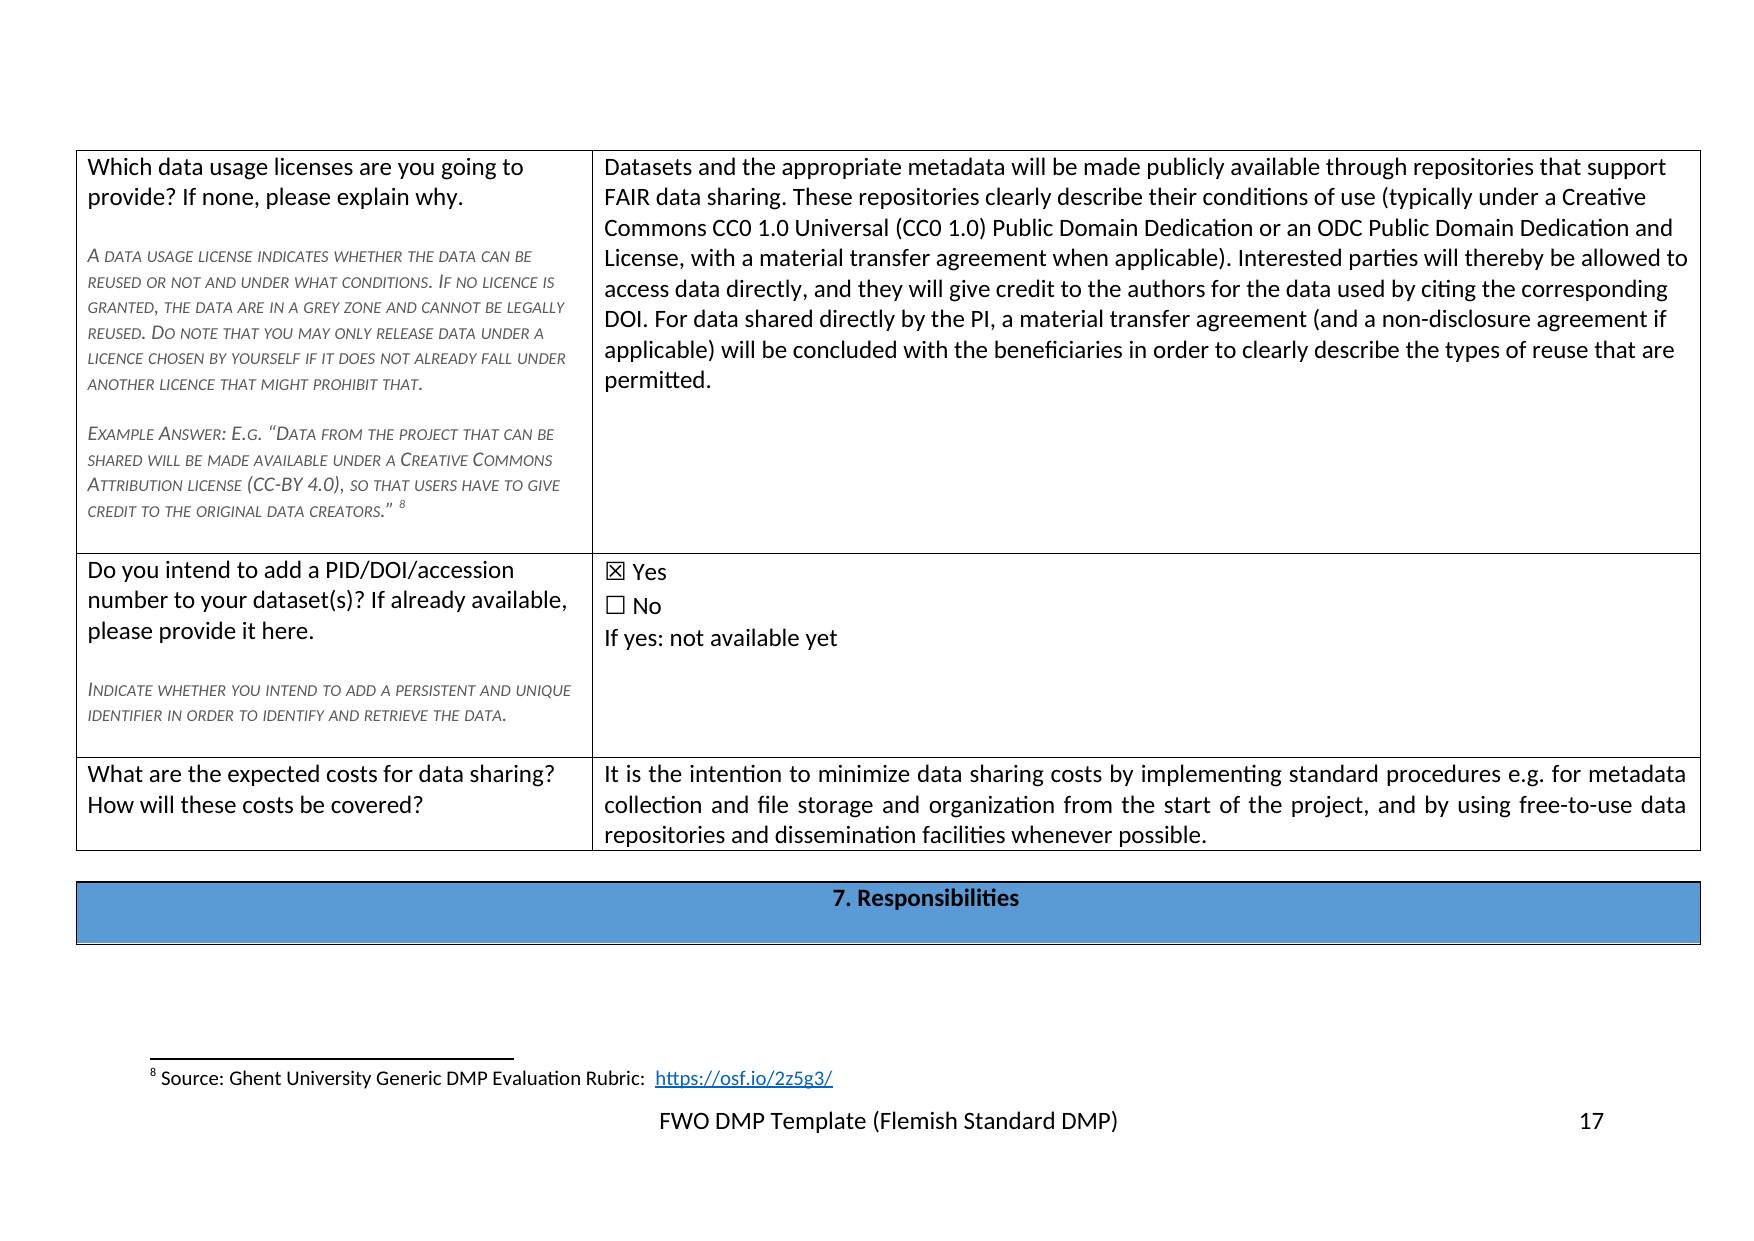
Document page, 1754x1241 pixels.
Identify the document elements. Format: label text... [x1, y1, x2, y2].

table_cell Do you intend to add a PID/DOI/accession number to your dataset(s)? If already available, please provide it here. Indicate whether you intend to add a persistent and unique identifier in order to identify and retrieve the data. [77, 554, 592, 757]
table_header 7. Responsibilities [77, 883, 1700, 943]
table_cell Which data usage licenses are you going to provide? If none, please explain why. A data usage license indicates whether the data can be reused or not and under what conditions. If no licence is granted, the data are in a grey zone and cannot be legally reused. Do note that you may only release data under a licence chosen by yourself if it does not already fall under another licence that might prohibit that. Example Answer: E.g. “Data from the project that can be shared will be made available under a Creative Commons Attribution license (CC-BY 4.0), so that users have to give credit to the original data creators.” [77, 151, 592, 553]
table_cell It is the intention to minimize data sharing costs by implementing standard procedures e.g. for metadata collection and file storage and organization from the start of the project, and by using free-to-use data repositories and dissemination facilities whenever possible. [593, 758, 1700, 850]
table_cell Datasets and the appropriate metadata will be made publicly available through repositories that support FAIR data sharing. These repositories clearly describe their conditions of use (typically under a Creative Commons CC0 1.0 Universal (CC0 1.0) Public Domain Dedication or an ODC Public Domain Dedication and License, with a material transfer agreement when applicable). Interested parties will thereby be allowed to access data directly, and they will give credit to the authors for the data used by citing the corresponding DOI. For data shared directly by the PI, a material transfer agreement (and a non-disclosure agreement if applicable) will be concluded with the beneficiaries in order to clearly describe the types of reuse that are permitted. [593, 151, 1700, 553]
table_cell Yes No If yes: not available yet [593, 554, 1700, 757]
table_cell What are the expected costs for data sharing? How will these costs be covered? [77, 758, 592, 850]
